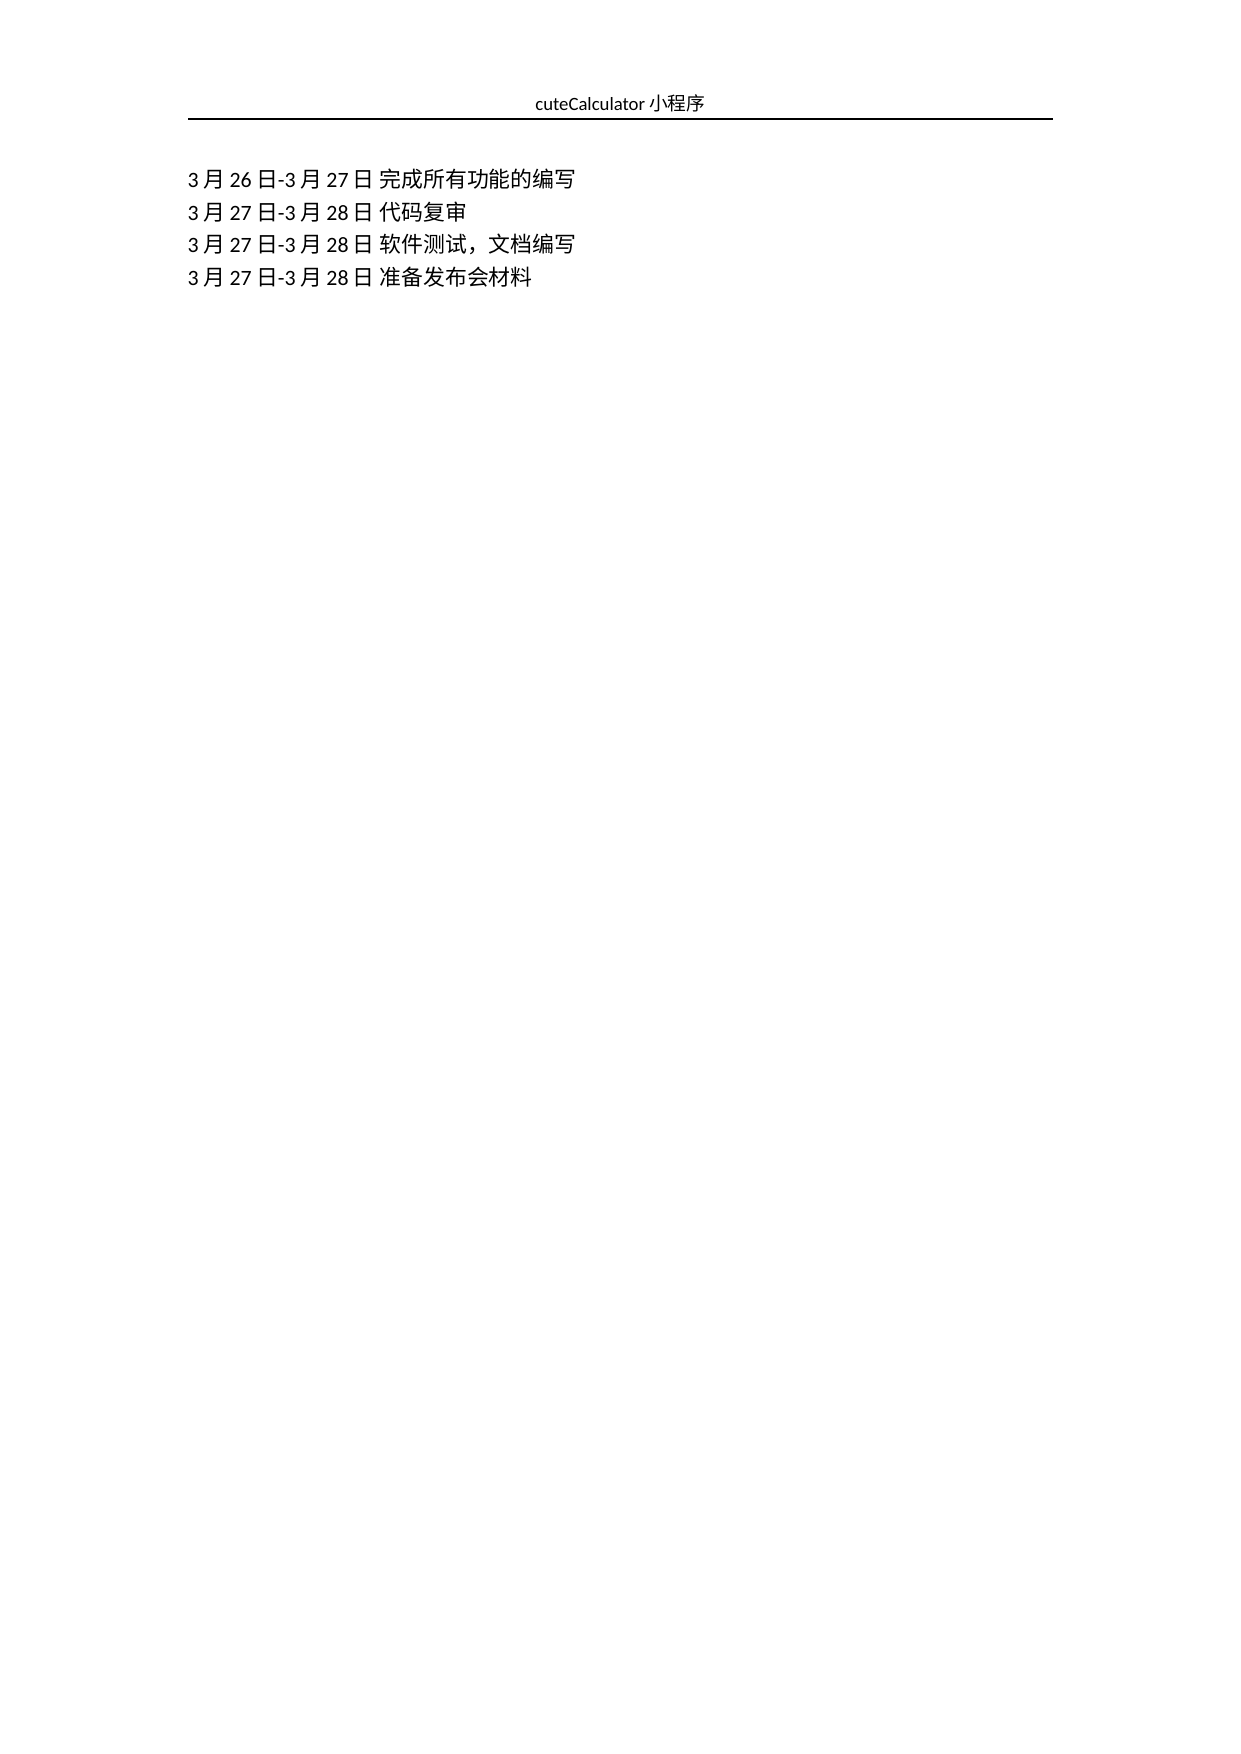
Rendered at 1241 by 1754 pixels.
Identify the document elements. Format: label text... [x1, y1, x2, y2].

text 3月26日-3月27日 完成所有功能的编写 [187, 162, 1053, 194]
text 3月27日-3月28日 准备发布会材料 [187, 259, 1053, 292]
text 3月27日-3月28日 软件测试，文档编写 [187, 227, 1053, 259]
text 3月27日-3月28日 代码复审 [187, 194, 1053, 227]
